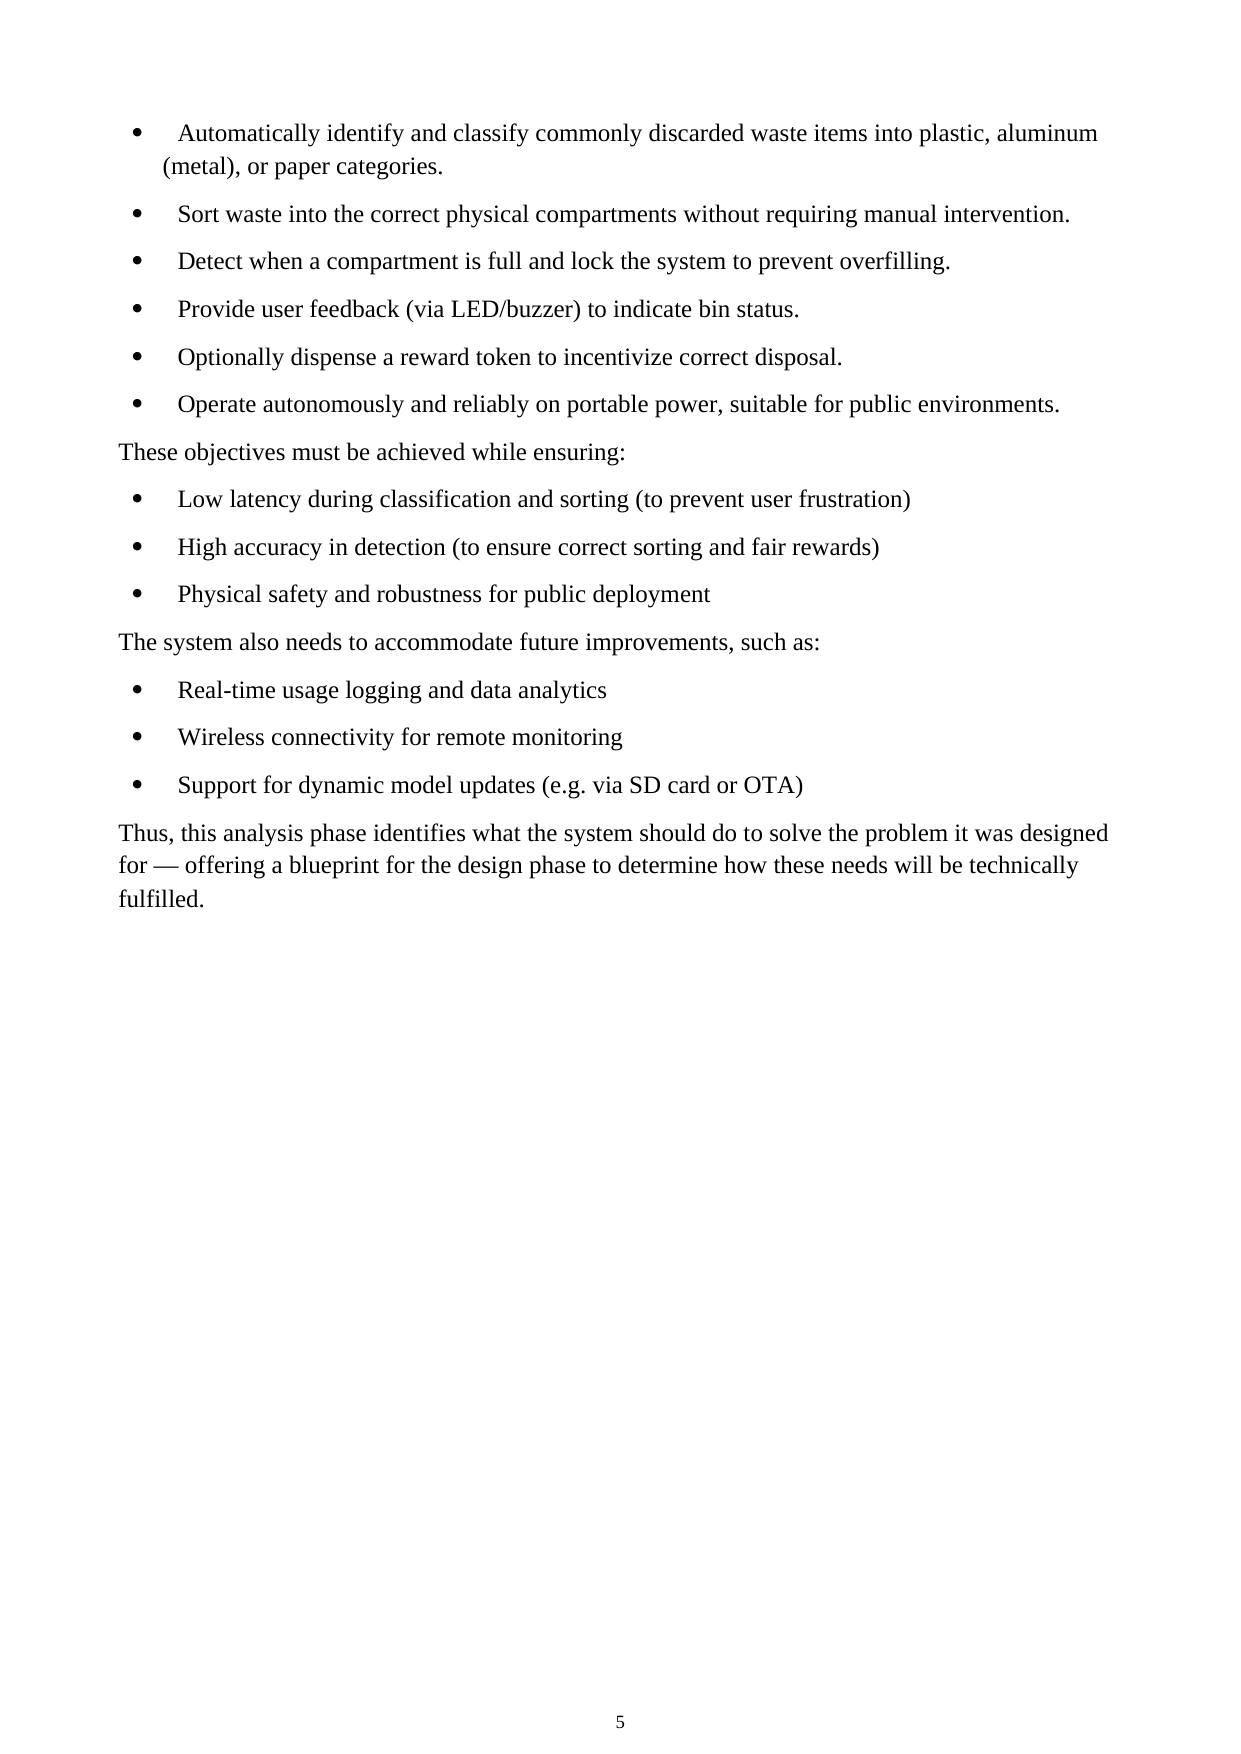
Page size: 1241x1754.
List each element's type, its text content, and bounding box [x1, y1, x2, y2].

list Operate autonomously and reliably on portable power, suitable for public environments. [133, 389, 1122, 418]
list Real-time usage logging and data analytics [133, 675, 1122, 703]
list Support for dynamic model updates (e.g. via SD card or OTA) [133, 770, 1122, 799]
list Low latency during classification and sorting (to prevent user frustration) [133, 484, 1122, 513]
list Wireless connectivity for remote monitoring [133, 722, 1122, 751]
list Sort waste into the correct physical compartments without requiring manual intervention. [133, 199, 1122, 227]
list Optionally dispense a reward token to incentivize correct disposal. [133, 342, 1122, 370]
list Detect when a compartment is full and lock the system to prevent overfilling. [133, 246, 1122, 275]
list High accuracy in detection (to ensure correct sorting and fair rewards) [133, 532, 1122, 561]
list Automatically identify and classify commonly discarded waste items into plastic, aluminum (metal), or paper categories. [133, 118, 1122, 180]
text These objectives must be achieved while ensuring: [118, 437, 1122, 466]
list Physical safety and robustness for public deployment [133, 579, 1122, 608]
list Provide user feedback (via LED/buzzer) to indicate bin status. [133, 294, 1122, 323]
text The system also needs to accommodate future improvements, such as: [118, 627, 1122, 656]
text Thus, this analysis phase identifies what the system should do to solve the problem it was designed for — offering a blueprint for the design phase to determine how these needs will be technically fulfilled. [118, 818, 1122, 912]
